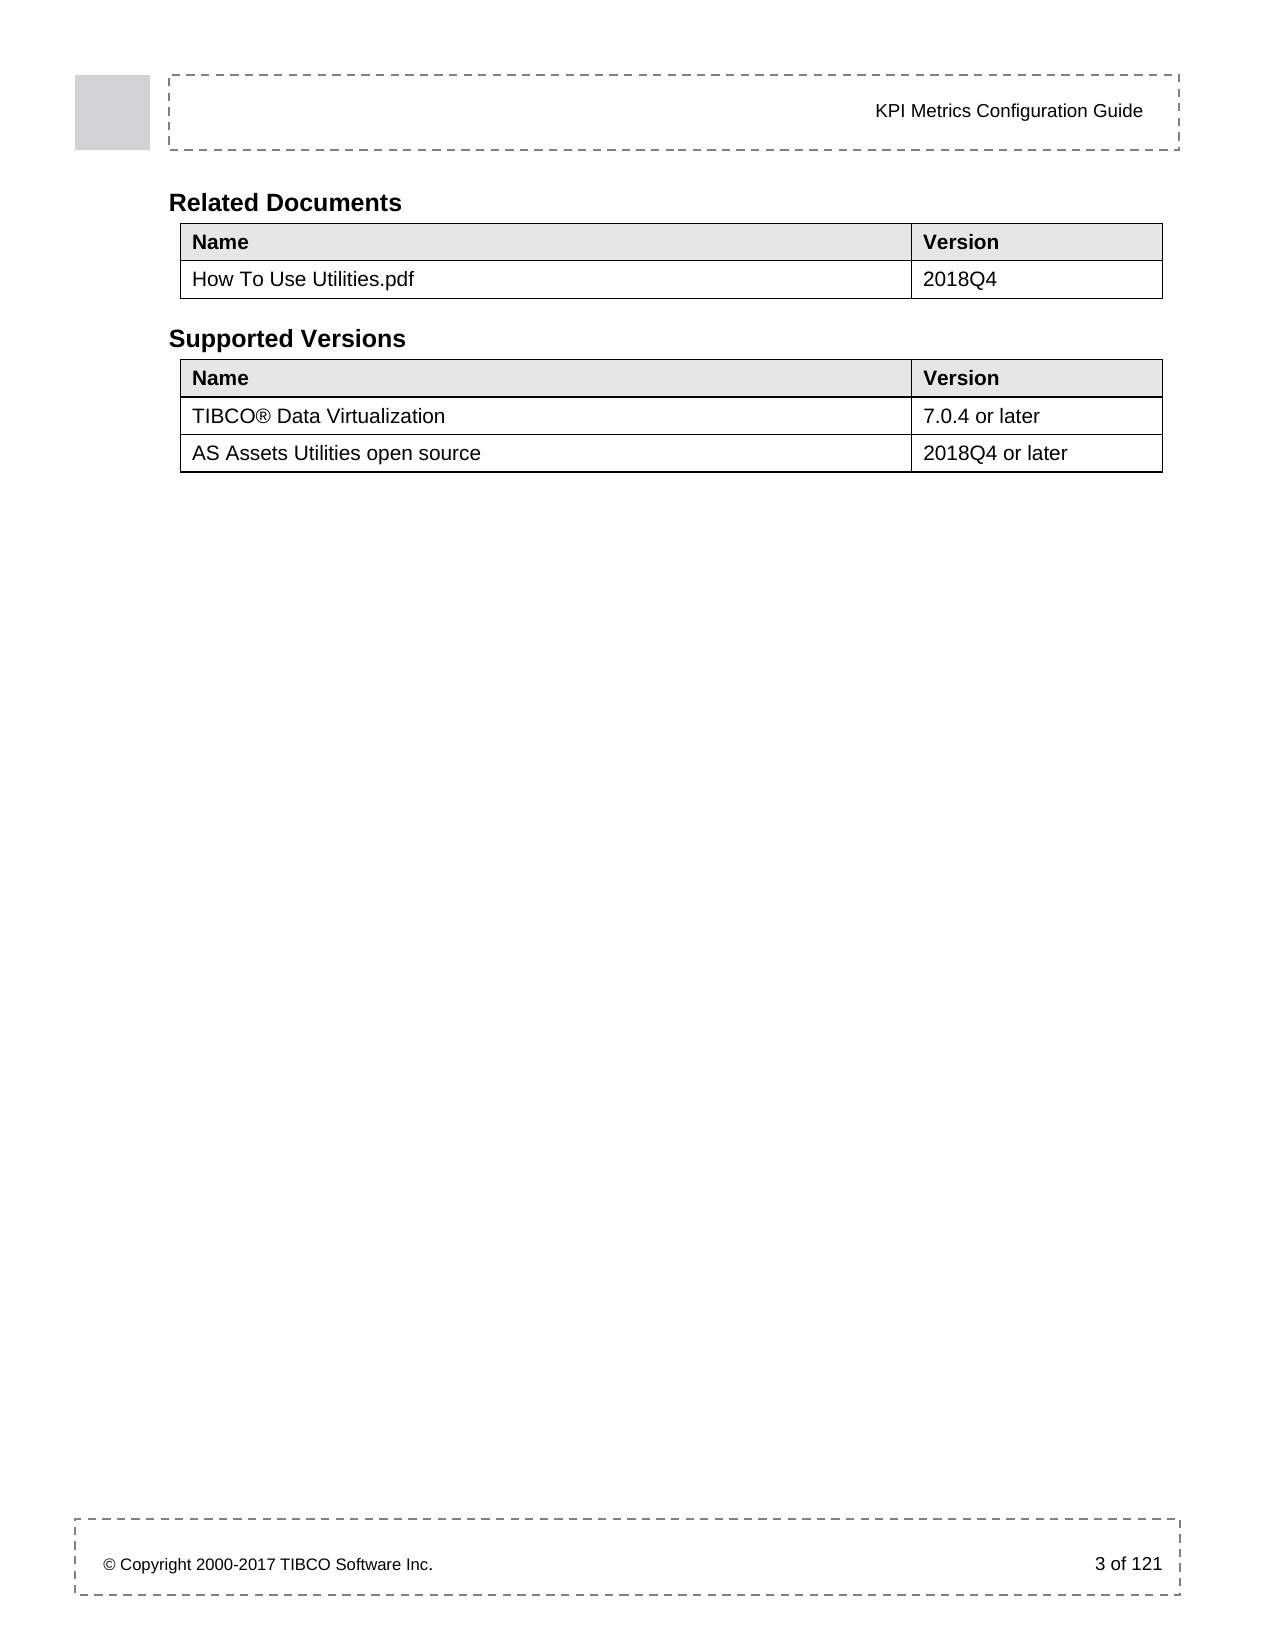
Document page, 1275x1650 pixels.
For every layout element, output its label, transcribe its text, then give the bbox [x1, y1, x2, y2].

table_cell 2018Q4 or later [912, 435, 1162, 471]
table_header Version [912, 360, 1162, 396]
table_header Name [181, 224, 911, 260]
table_cell AS Assets Utilities open source [181, 435, 911, 471]
table_cell 2018Q4 [912, 261, 1162, 297]
table_header Version [912, 224, 1162, 260]
title Related Documents [169, 187, 1162, 216]
table_header Name [181, 360, 911, 396]
table_cell 7.0.4 or later [912, 398, 1162, 434]
table_cell How To Use Utilities.pdf [181, 261, 911, 297]
title Supported Versions [169, 324, 1162, 353]
table_cell TIBCO® Data Virtualization [181, 398, 911, 434]
